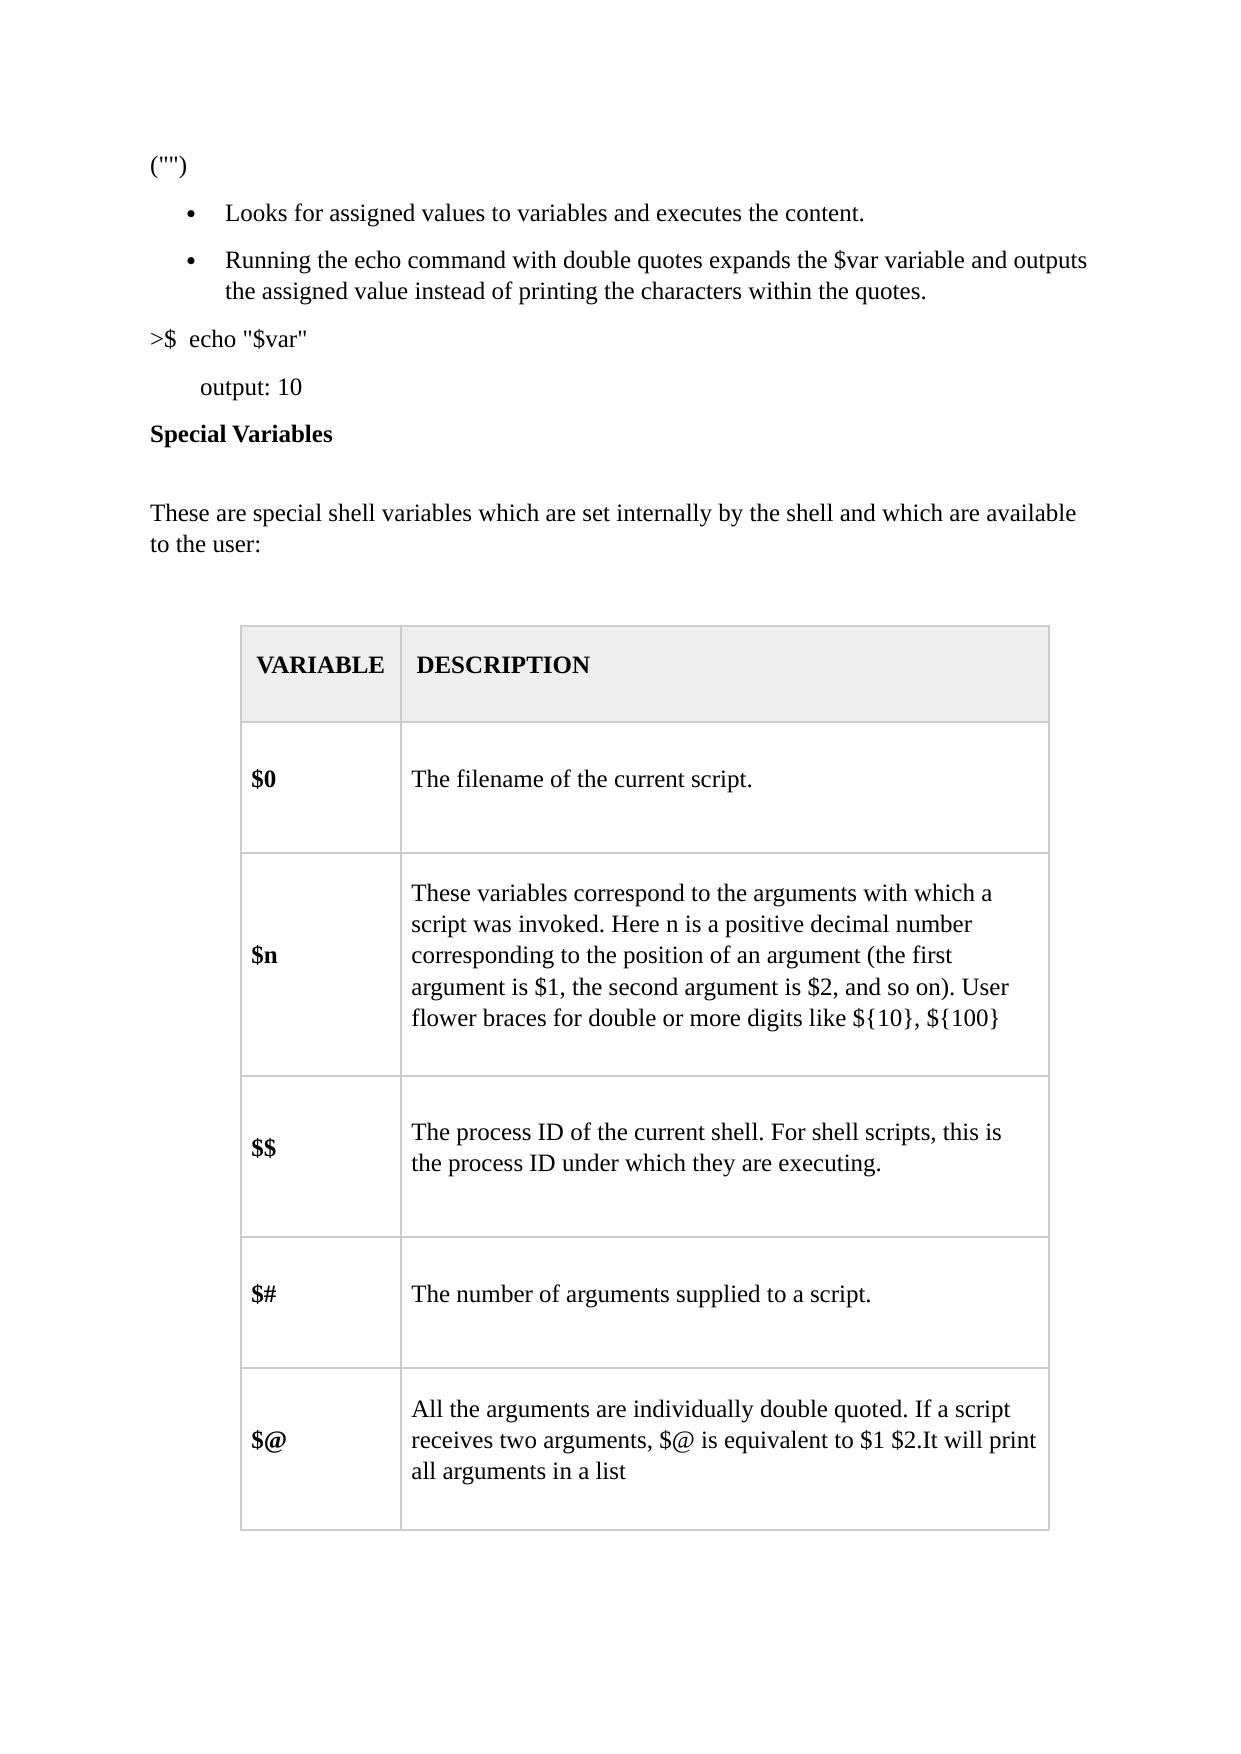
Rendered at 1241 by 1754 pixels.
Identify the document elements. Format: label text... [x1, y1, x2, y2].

table_cell $@ [242, 1369, 400, 1528]
text Special Variables [150, 419, 1090, 448]
table_cell These variables correspond to the arguments with which a script was invoked. Here n is a positive decimal number corresponding to the position of an argument (the first argument is $1, the second argument is $2, and so on). User flower braces for double or more digits like ${10}, ${100} [402, 854, 1048, 1074]
table_cell $# [242, 1238, 400, 1367]
table_cell $0 [242, 723, 400, 852]
table_cell $$ [242, 1077, 400, 1236]
table_cell The number of arguments supplied to a script. [402, 1238, 1048, 1367]
list Looks for assigned values to variables and executes the content. [187, 198, 1090, 226]
table_header VARIABLE [242, 627, 400, 721]
text ("") [150, 150, 1090, 179]
table_cell The filename of the current script. [402, 723, 1048, 852]
text output: 10 [150, 372, 1090, 401]
table_header DESCRIPTION [402, 627, 1048, 721]
table_cell The process ID of the current shell. For shell scripts, this is the process ID under which they are executing. [402, 1077, 1048, 1236]
text These are special shell variables which are set internally by the shell and which are available to the user: [150, 467, 1090, 558]
text >$ echo "$var" [150, 324, 1090, 353]
table_cell All the arguments are individually double quoted. If a script receives two arguments, $@ is equivalent to $1 $2.It will print all arguments in a list [402, 1369, 1048, 1528]
list Running the echo command with double quotes expands the $var variable and outputs the assigned value instead of printing the characters within the quotes. [187, 245, 1090, 305]
table_cell $n [242, 854, 400, 1074]
